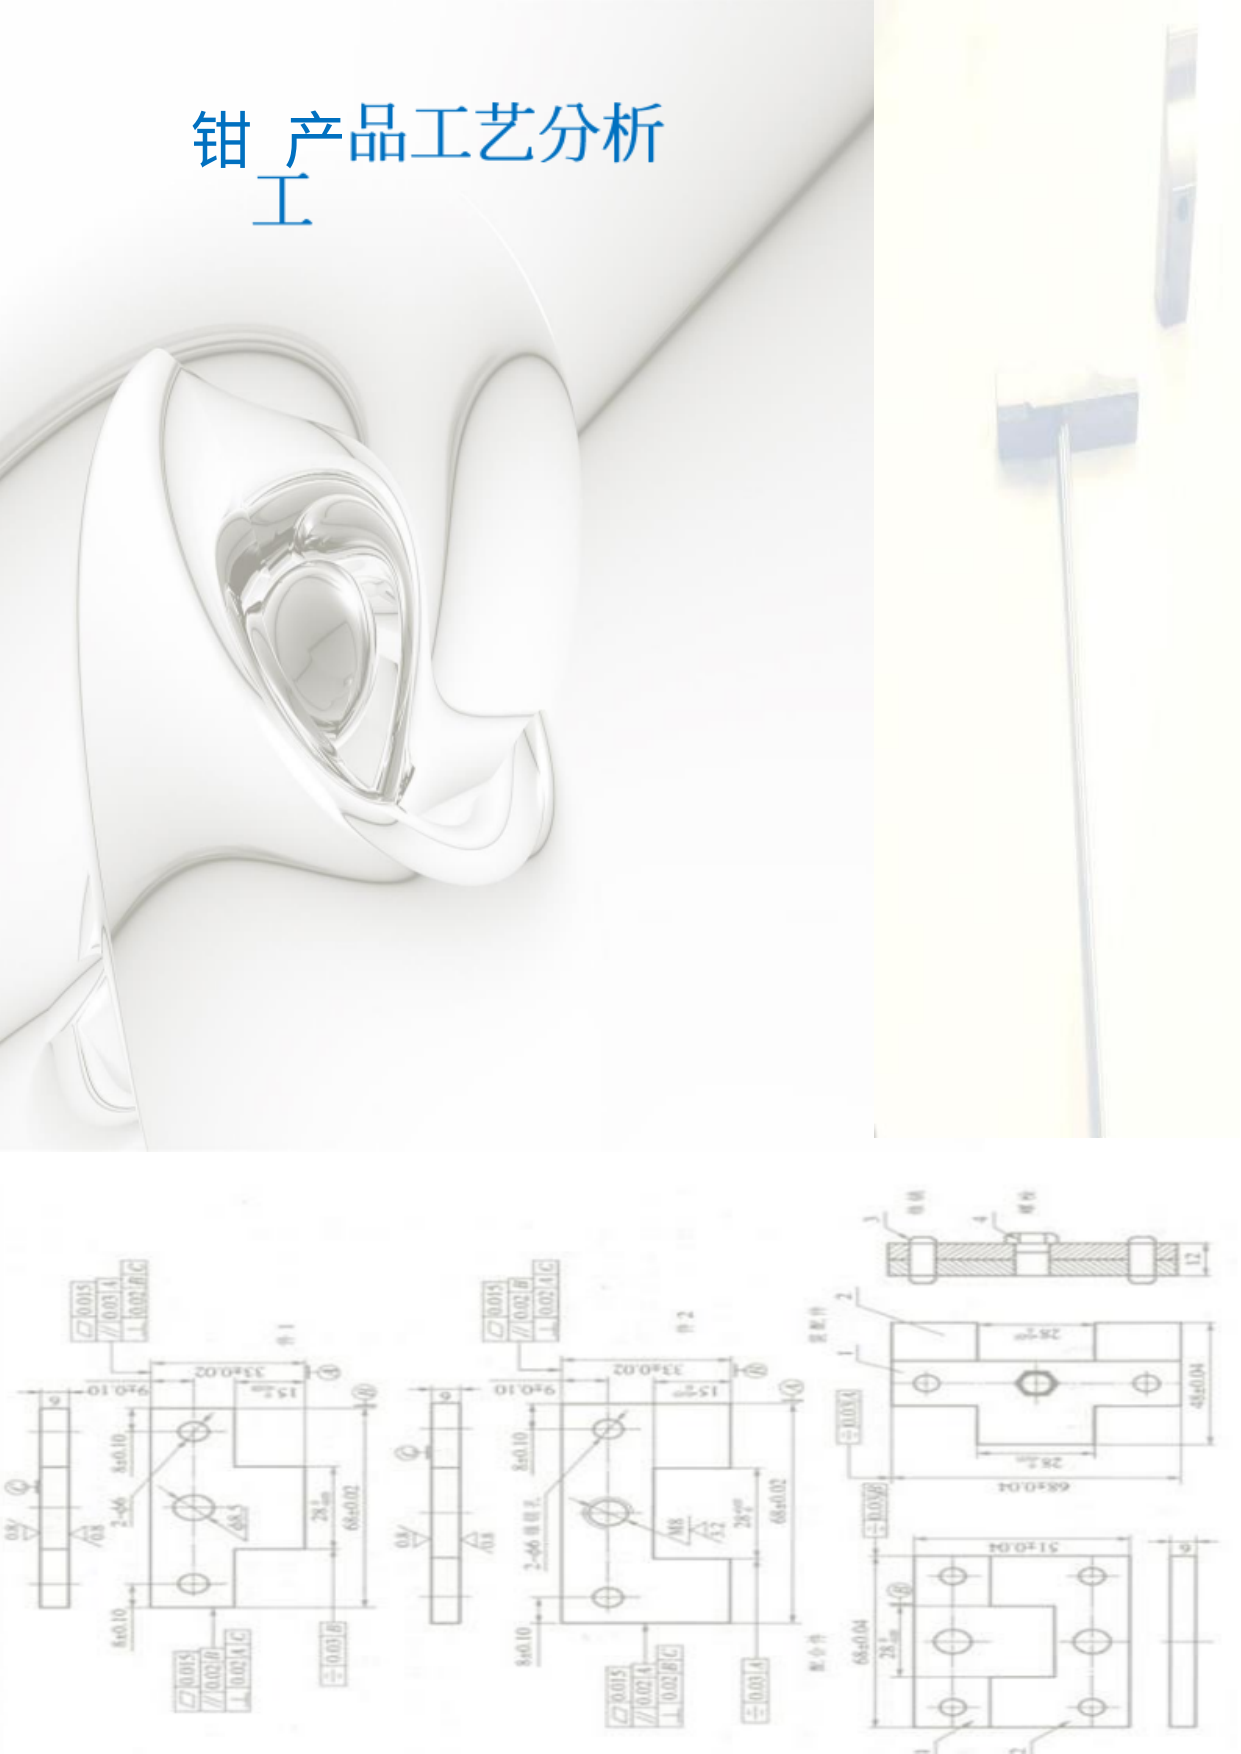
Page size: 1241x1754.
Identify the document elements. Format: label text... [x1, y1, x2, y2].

picture [0, 1183, 1239, 1754]
text 钳 产 [0, 91, 1240, 182]
picture [346, 98, 730, 164]
picture [0, 0, 1241, 1152]
